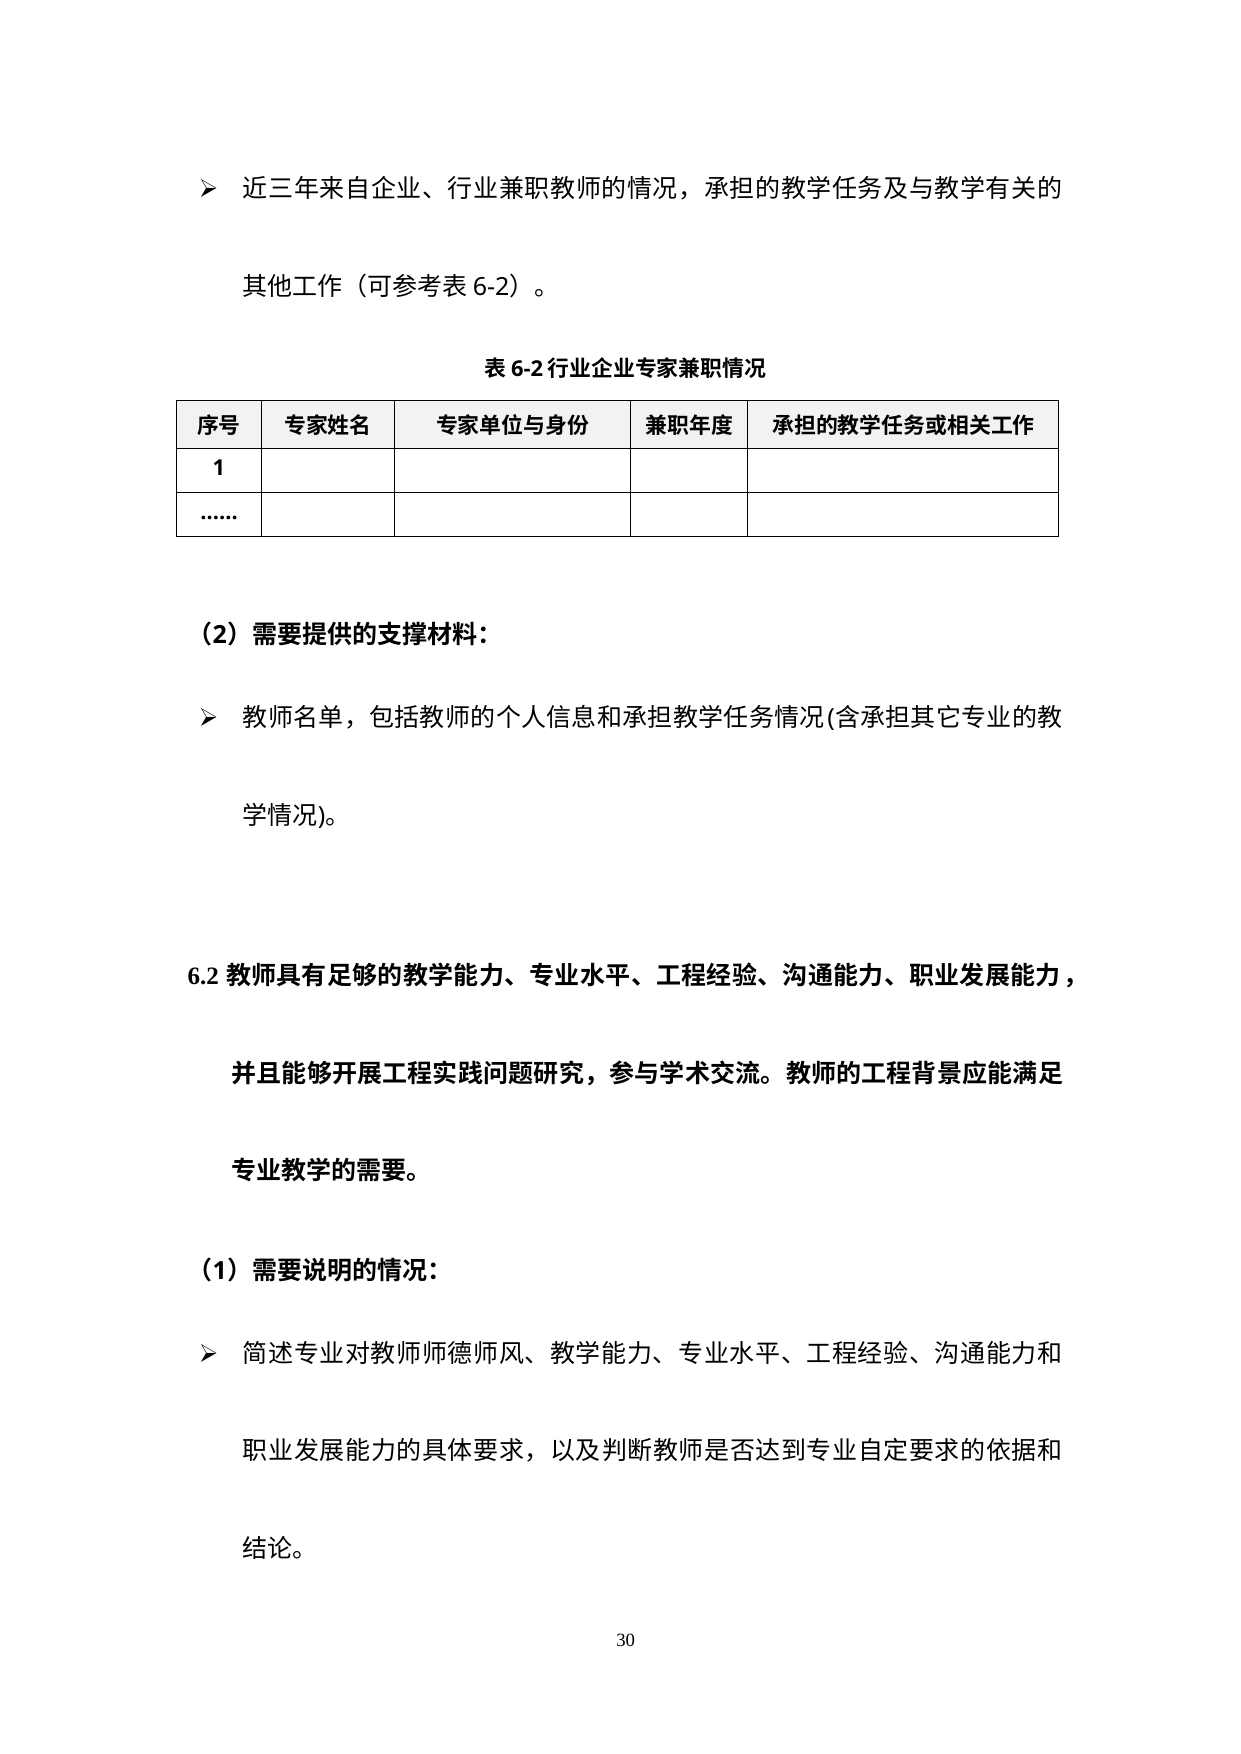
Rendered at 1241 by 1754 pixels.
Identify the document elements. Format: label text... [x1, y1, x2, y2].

table_cell [262, 493, 394, 536]
text （2）需要提供的支撑材料： [187, 600, 1063, 665]
text 表6-2行业企业专家兼职情况 [187, 351, 1063, 384]
table_cell [631, 449, 747, 492]
list 简述专业对教师师德师风、教学能力、专业水平、工程经验、沟通能力和职业发展能力的具体要求，以及判断教师是否达到专业自定要求的依据和结论。 [198, 1319, 1063, 1579]
table_cell [395, 449, 630, 492]
table_header 兼职年度 [631, 401, 747, 448]
text （1）需要说明的情况： [187, 1236, 1063, 1301]
table_header 序号 [177, 401, 261, 448]
table_cell [631, 493, 747, 536]
table_cell [748, 449, 1058, 492]
subtitle 6.2 教师具有足够的教学能力、专业水平、工程经验、沟通能力、职业发展能力，并且能够开展工程实践问题研究，参与学术交流。教师的工程背景应能满足专业教学的需要。 [187, 941, 1063, 1201]
table_cell [262, 449, 394, 492]
table_header 专家姓名 [262, 401, 394, 448]
table_cell …… [177, 493, 261, 536]
table_header 承担的教学任务或相关工作 [748, 401, 1058, 448]
table_cell 1 [177, 449, 261, 492]
list 教师名单，包括教师的个人信息和承担教学任务情况(含承担其它专业的教学情况)。 [198, 683, 1063, 846]
table_cell [748, 493, 1058, 536]
list 近三年来自企业、行业兼职教师的情况，承担的教学任务及与教学有关的其他工作（可参考表6-2）。 [198, 154, 1063, 317]
table_header 专家单位与身份 [395, 401, 630, 448]
table_cell [395, 493, 630, 536]
